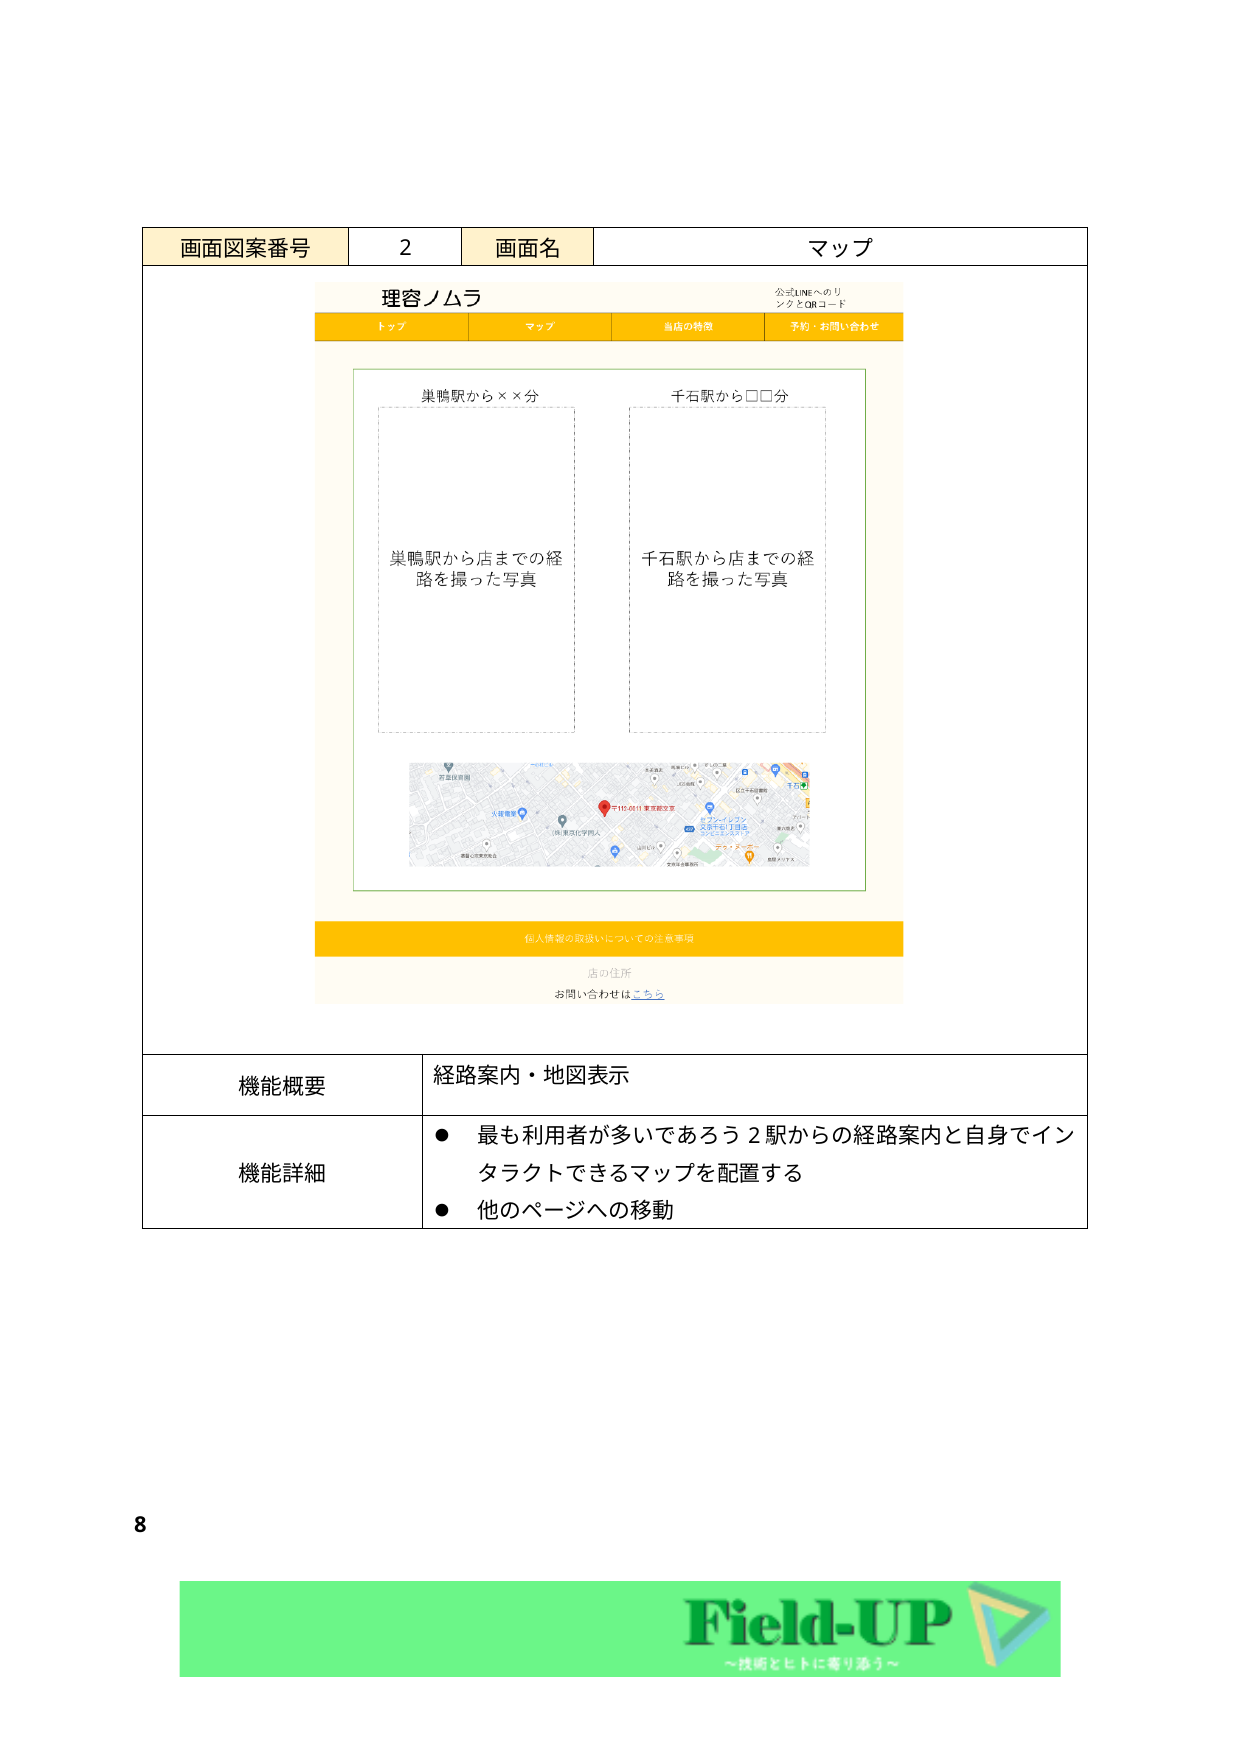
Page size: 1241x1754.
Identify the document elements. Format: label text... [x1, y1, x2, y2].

table_cell 機能詳細 [143, 1116, 422, 1228]
table_header 画面名 [462, 228, 593, 265]
table_header マップ [594, 228, 1087, 265]
picture [179, 1581, 1061, 1677]
table_cell [143, 266, 1087, 1054]
table_cell 機能概要 [143, 1055, 422, 1114]
table_header 画面図案番号 [143, 228, 348, 265]
table_cell 経路案内・地図表示 [423, 1055, 1087, 1114]
table_cell 最も利用者が多いであろう2駅からの経路案内と自身でインタラクトできるマップを配置する 他のページへの移動 [423, 1116, 1087, 1228]
picture [314, 282, 904, 1004]
table_header 2 [349, 228, 461, 265]
